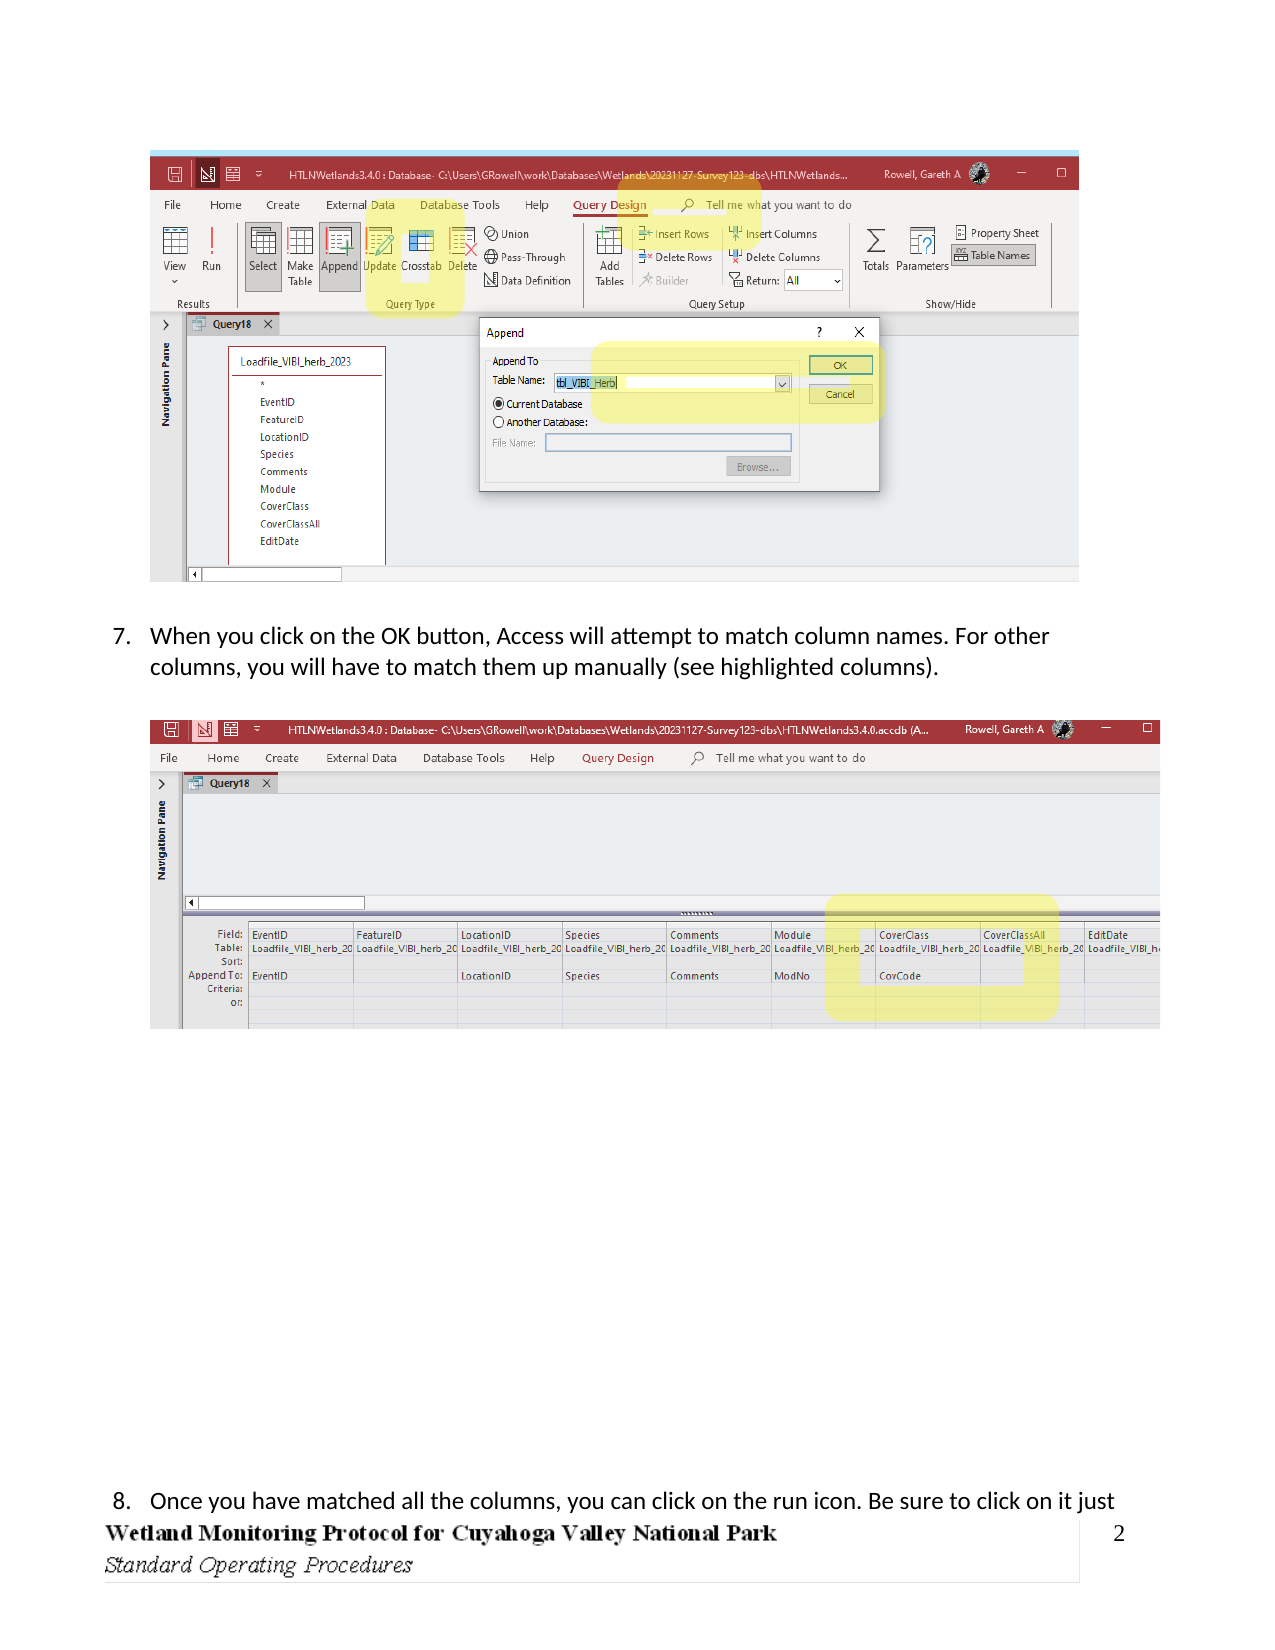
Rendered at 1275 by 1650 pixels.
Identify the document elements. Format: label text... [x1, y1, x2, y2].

list When you click on the OK button, Access will attempt to match column names. For other columns, you will have to match them up manually (see highlighted columns). [112, 620, 1116, 681]
picture [105, 1520, 1080, 1584]
picture [150, 720, 1161, 1029]
picture [150, 150, 1079, 582]
